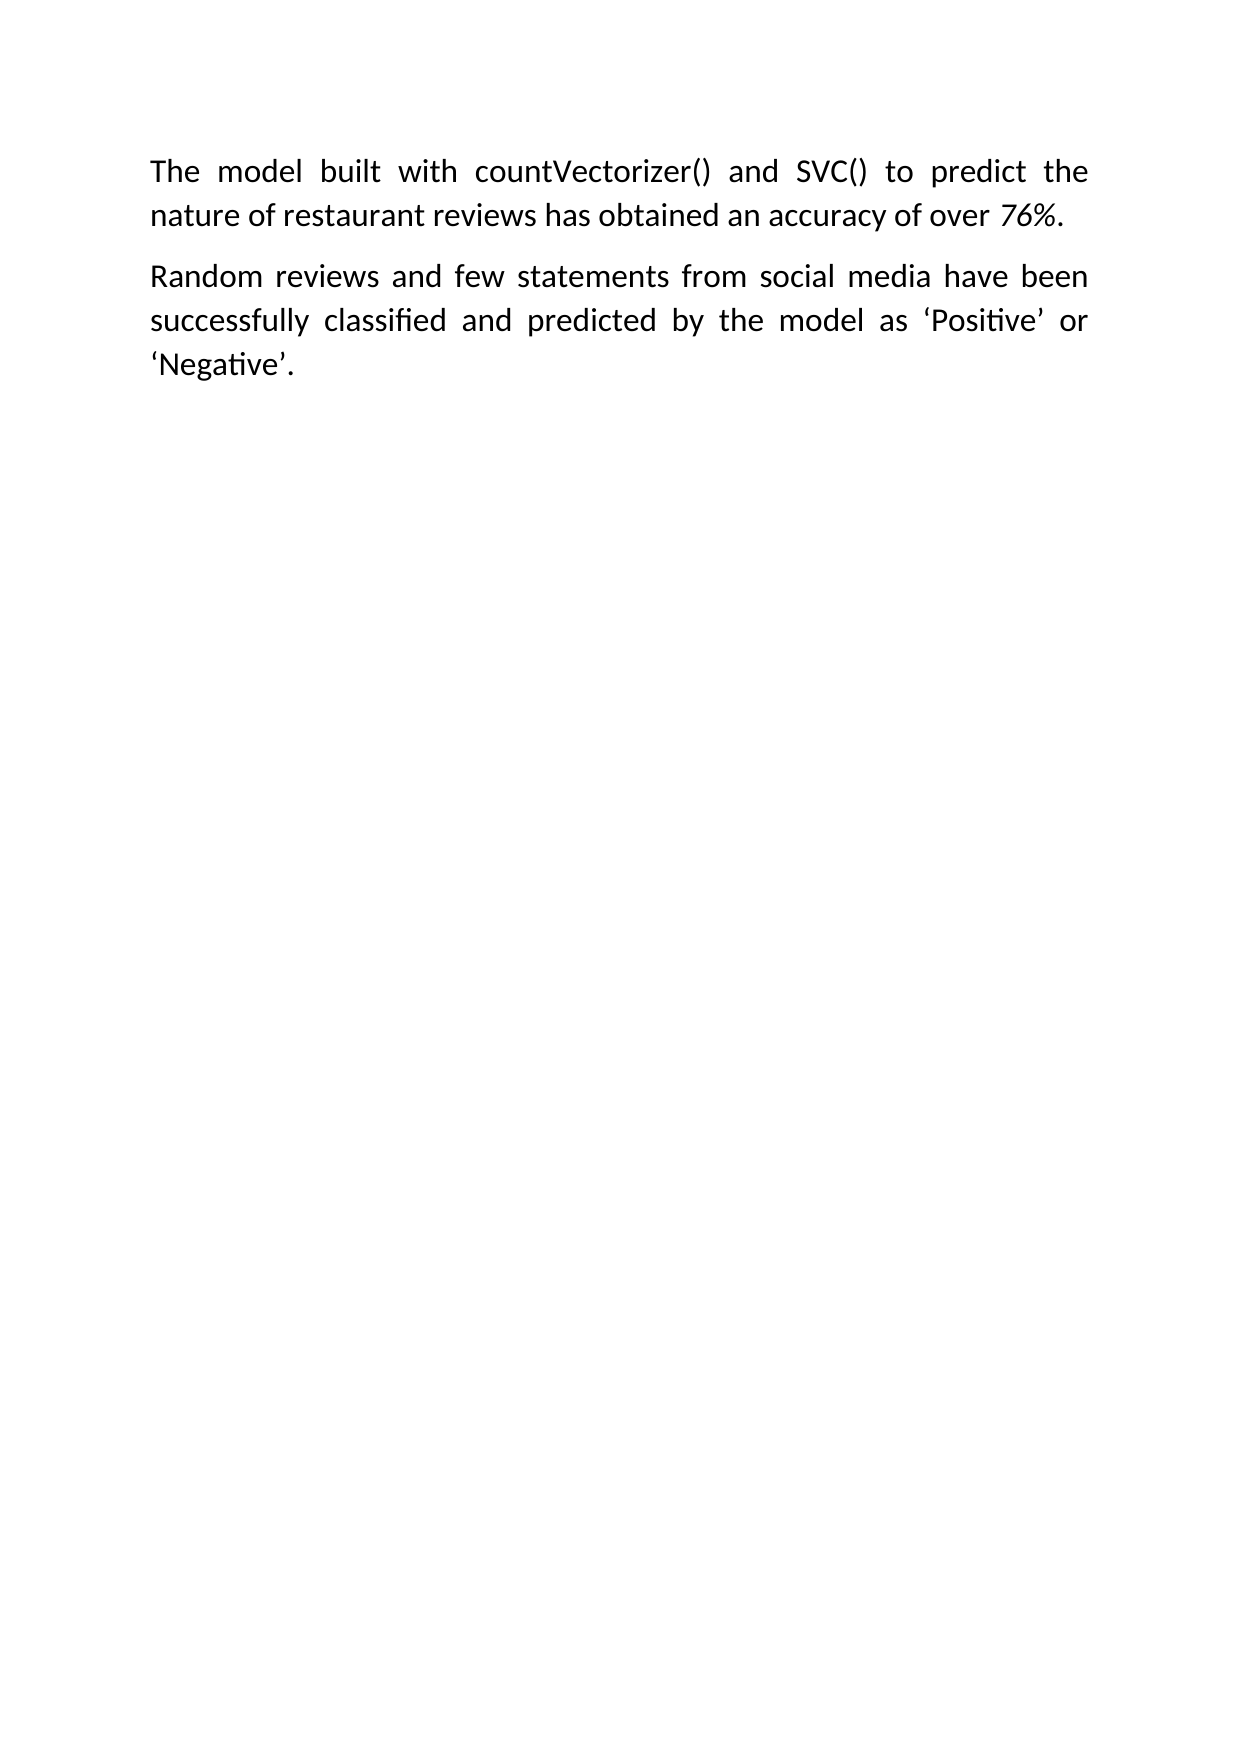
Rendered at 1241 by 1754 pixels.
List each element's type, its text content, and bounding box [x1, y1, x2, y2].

text The model built with countVectorizer() and SVC() to predict the nature of restaurant reviews has obtained an accuracy of over 76%. [150, 150, 1090, 235]
text Random reviews and few statements from social media have been successfully classified and predicted by the model as ‘Positive’ or ‘Negative’. [150, 254, 1090, 383]
